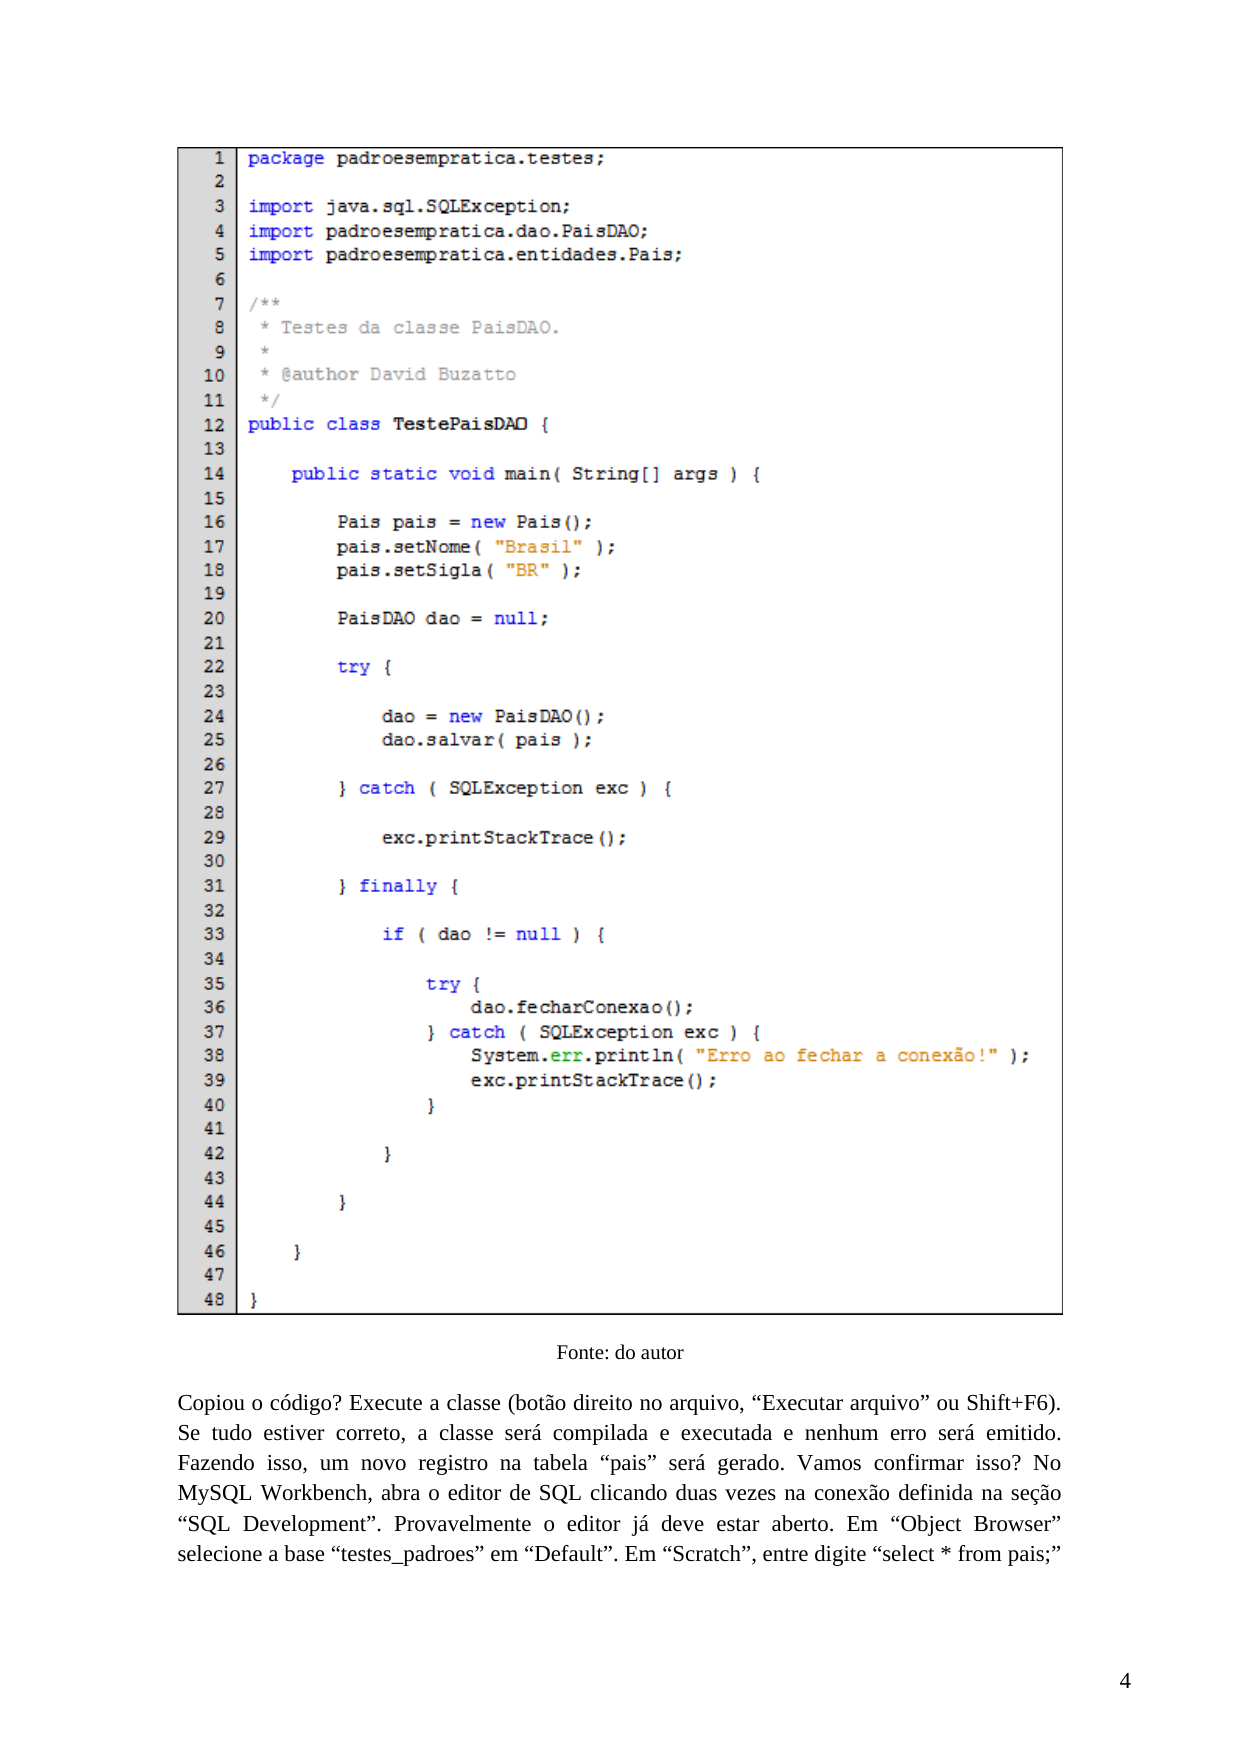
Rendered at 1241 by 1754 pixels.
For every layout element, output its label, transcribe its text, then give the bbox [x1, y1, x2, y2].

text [177, 1389, 1063, 1566]
text Fonte: do autor [177, 1340, 1063, 1364]
picture [177, 147, 1063, 1315]
